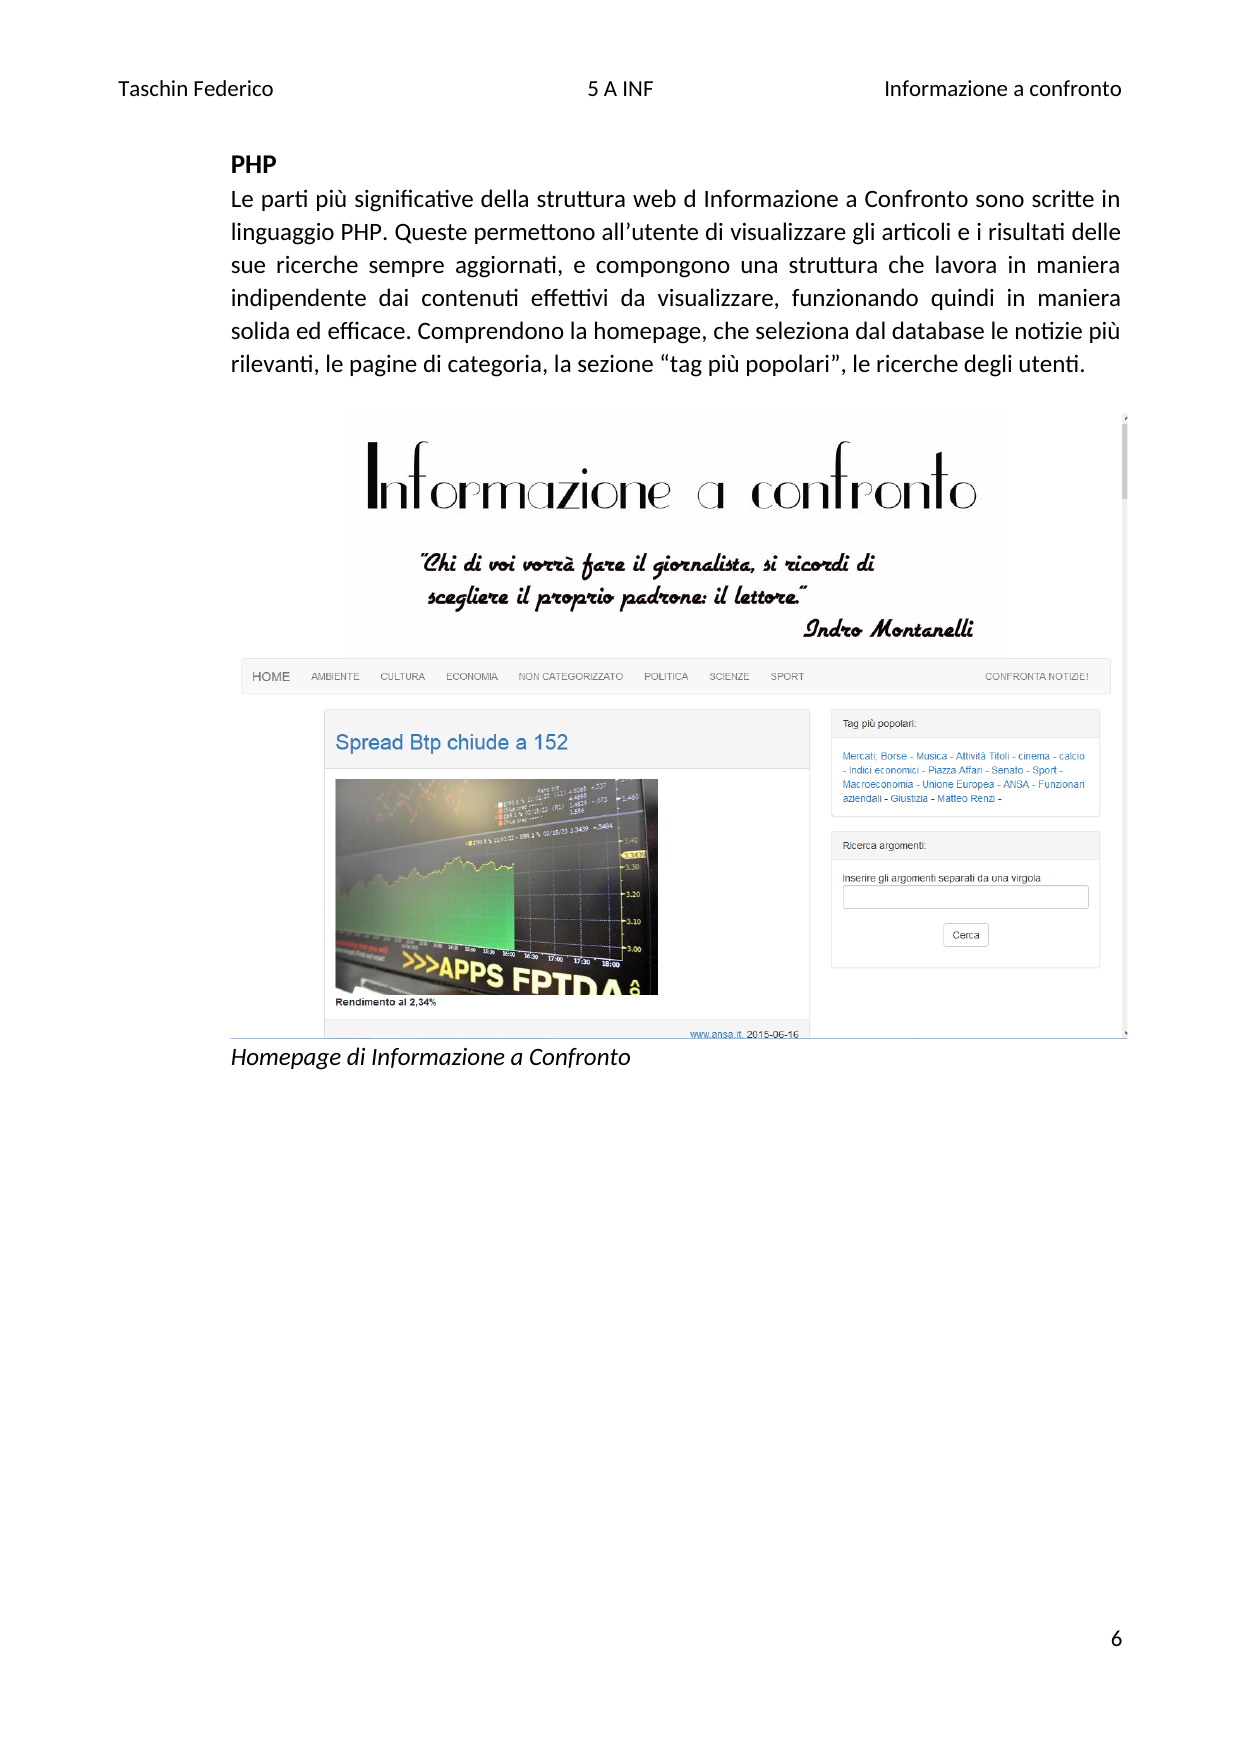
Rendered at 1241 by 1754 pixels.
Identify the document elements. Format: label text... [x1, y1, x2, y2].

list PHP [231, 148, 1122, 181]
list Le parti più significative della struttura web d Informazione a Confronto sono scritte in linguaggio PHP. Queste permettono all’utente di visualizzare gli articoli e i risultati delle sue ricerche sempre aggiornati, e compongono una struttura che lavora in maniera indipendente dai contenuti effettivi da visualizzare, funzionando quindi in maniera solida ed efficace. Comprendono la homepage, che seleziona dal database le notizie più rilevanti, le pagine di categoria, la sezione “tag più popolari”, le ricerche degli utenti. [231, 183, 1122, 378]
list Homepage di Informazione a Confronto [231, 1041, 1122, 1071]
picture [230, 413, 1128, 1039]
